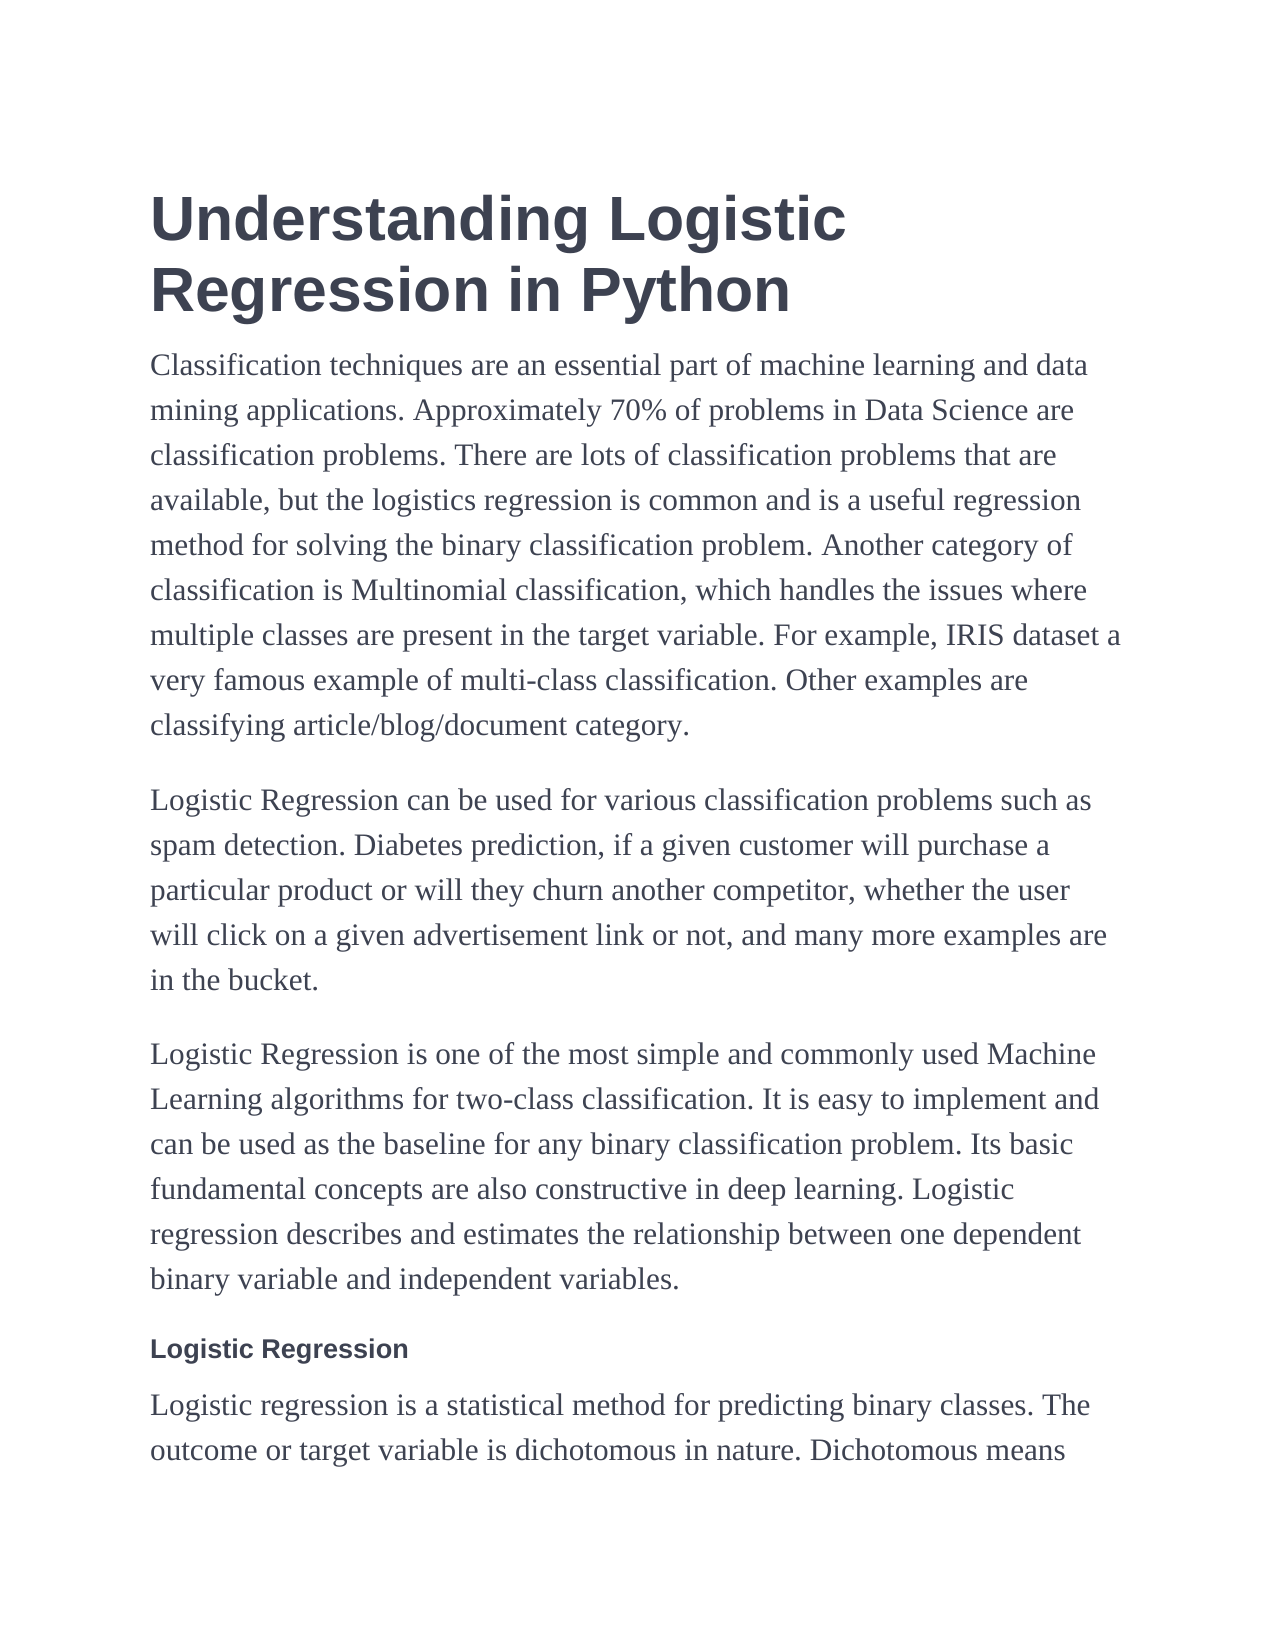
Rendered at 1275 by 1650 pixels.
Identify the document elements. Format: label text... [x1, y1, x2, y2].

text Classification techniques are an essential part of machine learning and data mining applications. Approximately 70% of problems in Data Science are classification problems. There are lots of classification problems that are available, but the logistics regression is common and is a useful regression method for solving the binary classification problem. Another category of classification is Multinomial classification, which handles the issues where multiple classes are present in the target variable. For example, IRIS dataset a very famous example of multi-class classification. Other examples are classifying article/blog/document category. [150, 337, 1125, 742]
text Understanding Logistic Regression in Python [150, 181, 1125, 325]
subtitle Logistic Regression [150, 1333, 1125, 1364]
text Logistic Regression is one of the most simple and commonly used Machine Learning algorithms for two-class classification. It is easy to implement and can be used as the baseline for any binary classification problem. Its basic fundamental concepts are also constructive in deep learning. Logistic regression describes and estimates the relationship between one dependent binary variable and independent variables. [150, 1026, 1125, 1296]
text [150, 1377, 1125, 1467]
text Logistic Regression can be used for various classification problems such as spam detection. Diabetes prediction, if a given customer will purchase a particular product or will they churn another competitor, whether the user will click on a given advertisement link or not, and many more examples are in the bucket. [150, 772, 1125, 997]
